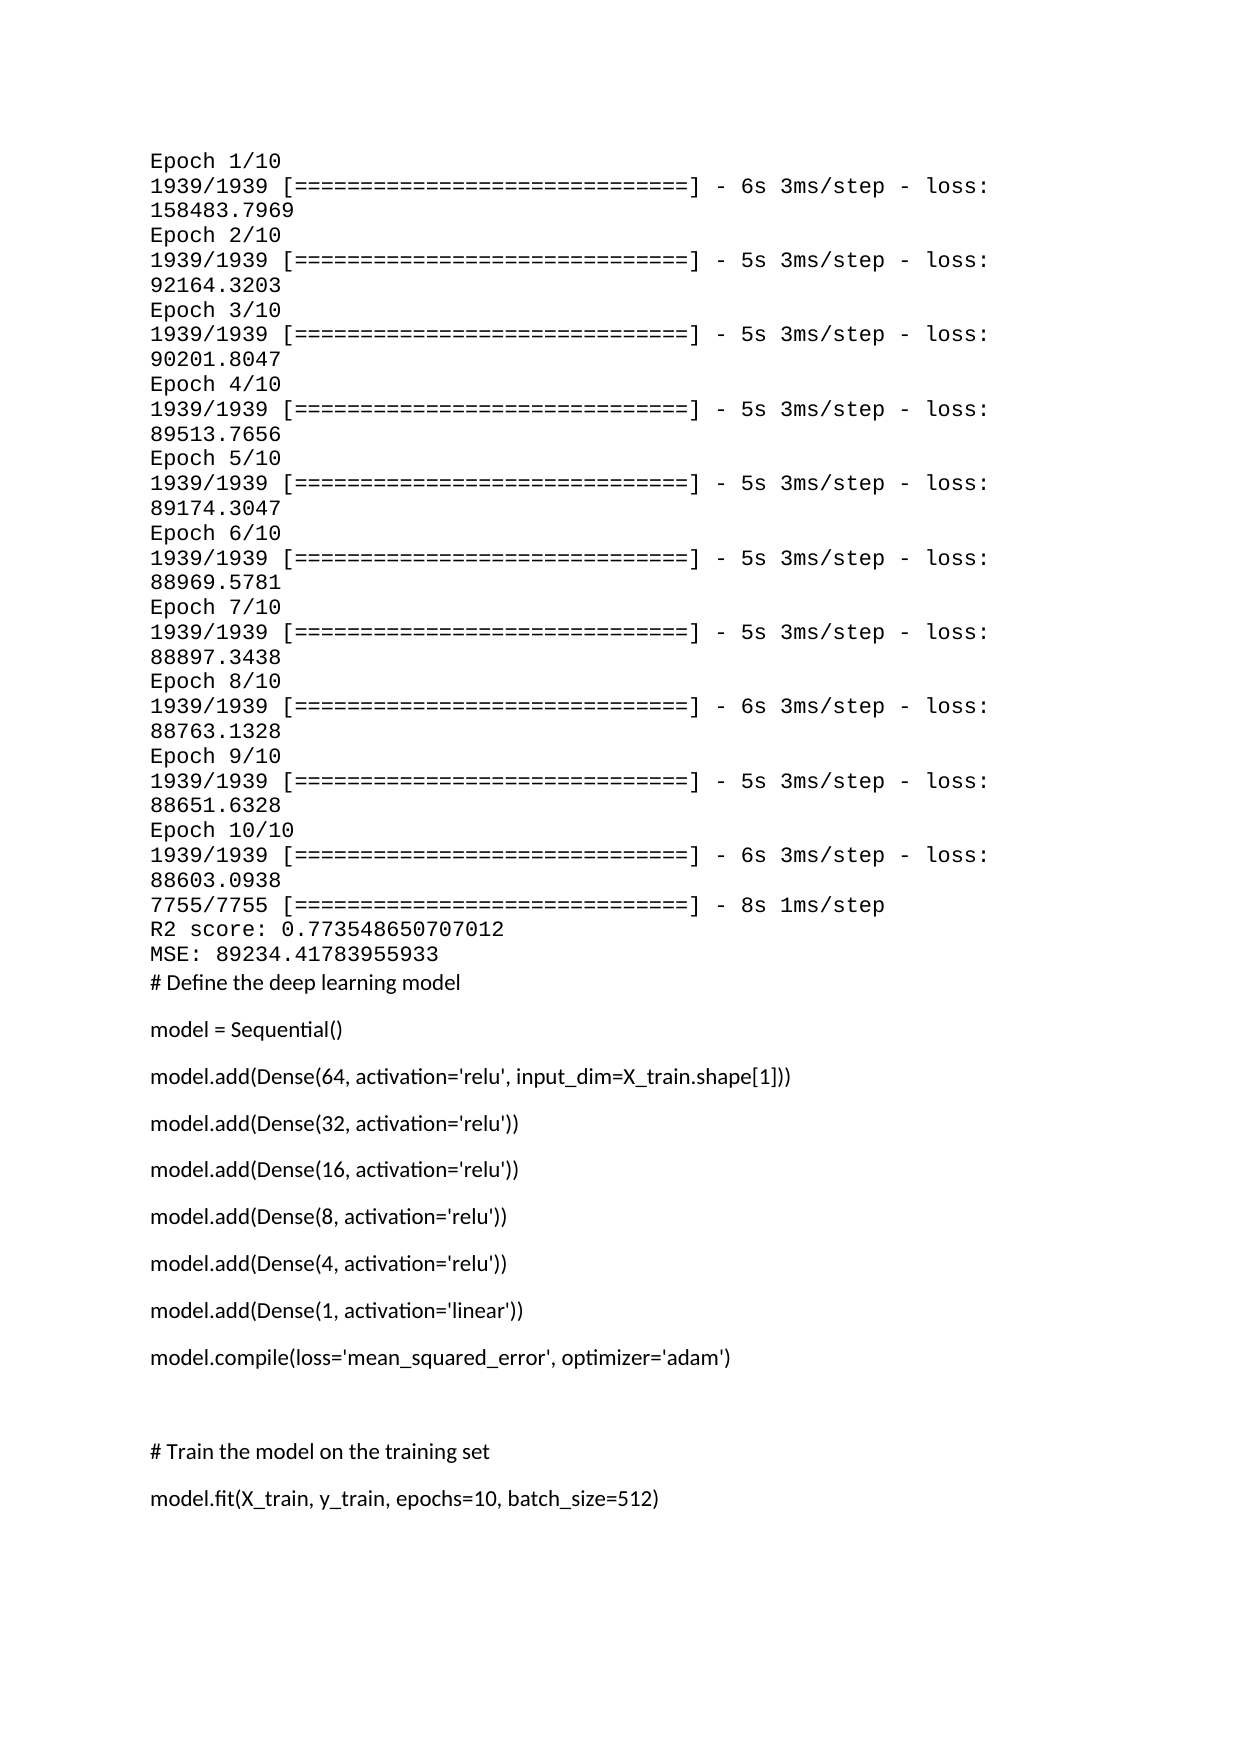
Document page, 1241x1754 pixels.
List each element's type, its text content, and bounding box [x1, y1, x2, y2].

text 1939/1939 [==============================] - 6s 3ms/step - loss: 88603.0938 [150, 844, 1090, 894]
text Epoch 7/10 [150, 596, 1090, 621]
text model.add(Dense(8, activation='relu')) [150, 1202, 1090, 1231]
text 1939/1939 [==============================] - 5s 3ms/step - loss: 88969.5781 [150, 547, 1090, 596]
text 1939/1939 [==============================] - 6s 3ms/step - loss: 88763.1328 [150, 695, 1090, 745]
text model.compile(loss='mean_squared_error', optimizer='adam') [150, 1343, 1090, 1371]
text # Define the deep learning model [150, 968, 1090, 996]
text 1939/1939 [==============================] - 5s 3ms/step - loss: 92164.3203 [150, 249, 1090, 299]
text model.add(Dense(64, activation='relu', input_dim=X_train.shape[1])) [150, 1062, 1090, 1090]
text model = Sequential() [150, 1015, 1090, 1043]
text Epoch 3/10 [150, 299, 1090, 323]
text Epoch 6/10 [150, 522, 1090, 547]
text model.add(Dense(1, activation='linear')) [150, 1296, 1090, 1324]
text Epoch 8/10 [150, 671, 1090, 695]
text 1939/1939 [==============================] - 5s 3ms/step - loss: 88651.6328 [150, 770, 1090, 819]
text 1939/1939 [==============================] - 5s 3ms/step - loss: 89174.3047 [150, 472, 1090, 522]
text MSE: 89234.41783955933 [150, 943, 1090, 968]
text model.add(Dense(4, activation='relu')) [150, 1249, 1090, 1277]
text Epoch 10/10 [150, 819, 1090, 844]
text # Train the model on the training set [150, 1437, 1090, 1465]
text Epoch 9/10 [150, 745, 1090, 770]
text Epoch 4/10 [150, 373, 1090, 398]
text model.fit(X_train, y_train, epochs=10, batch_size=512) [150, 1484, 1090, 1512]
text 7755/7755 [==============================] - 8s 1ms/step [150, 894, 1090, 918]
text Epoch 2/10 [150, 224, 1090, 249]
text 1939/1939 [==============================] - 6s 3ms/step - loss: 158483.7969 [150, 175, 1090, 224]
text 1939/1939 [==============================] - 5s 3ms/step - loss: 89513.7656 [150, 398, 1090, 447]
text model.add(Dense(16, activation='relu')) [150, 1156, 1090, 1184]
text Epoch 1/10 [150, 150, 1090, 175]
text Epoch 5/10 [150, 447, 1090, 472]
text model.add(Dense(32, activation='relu')) [150, 1109, 1090, 1137]
text R2 score: 0.773548650707012 [150, 918, 1090, 943]
text 1939/1939 [==============================] - 5s 3ms/step - loss: 88897.3438 [150, 621, 1090, 671]
text 1939/1939 [==============================] - 5s 3ms/step - loss: 90201.8047 [150, 323, 1090, 373]
